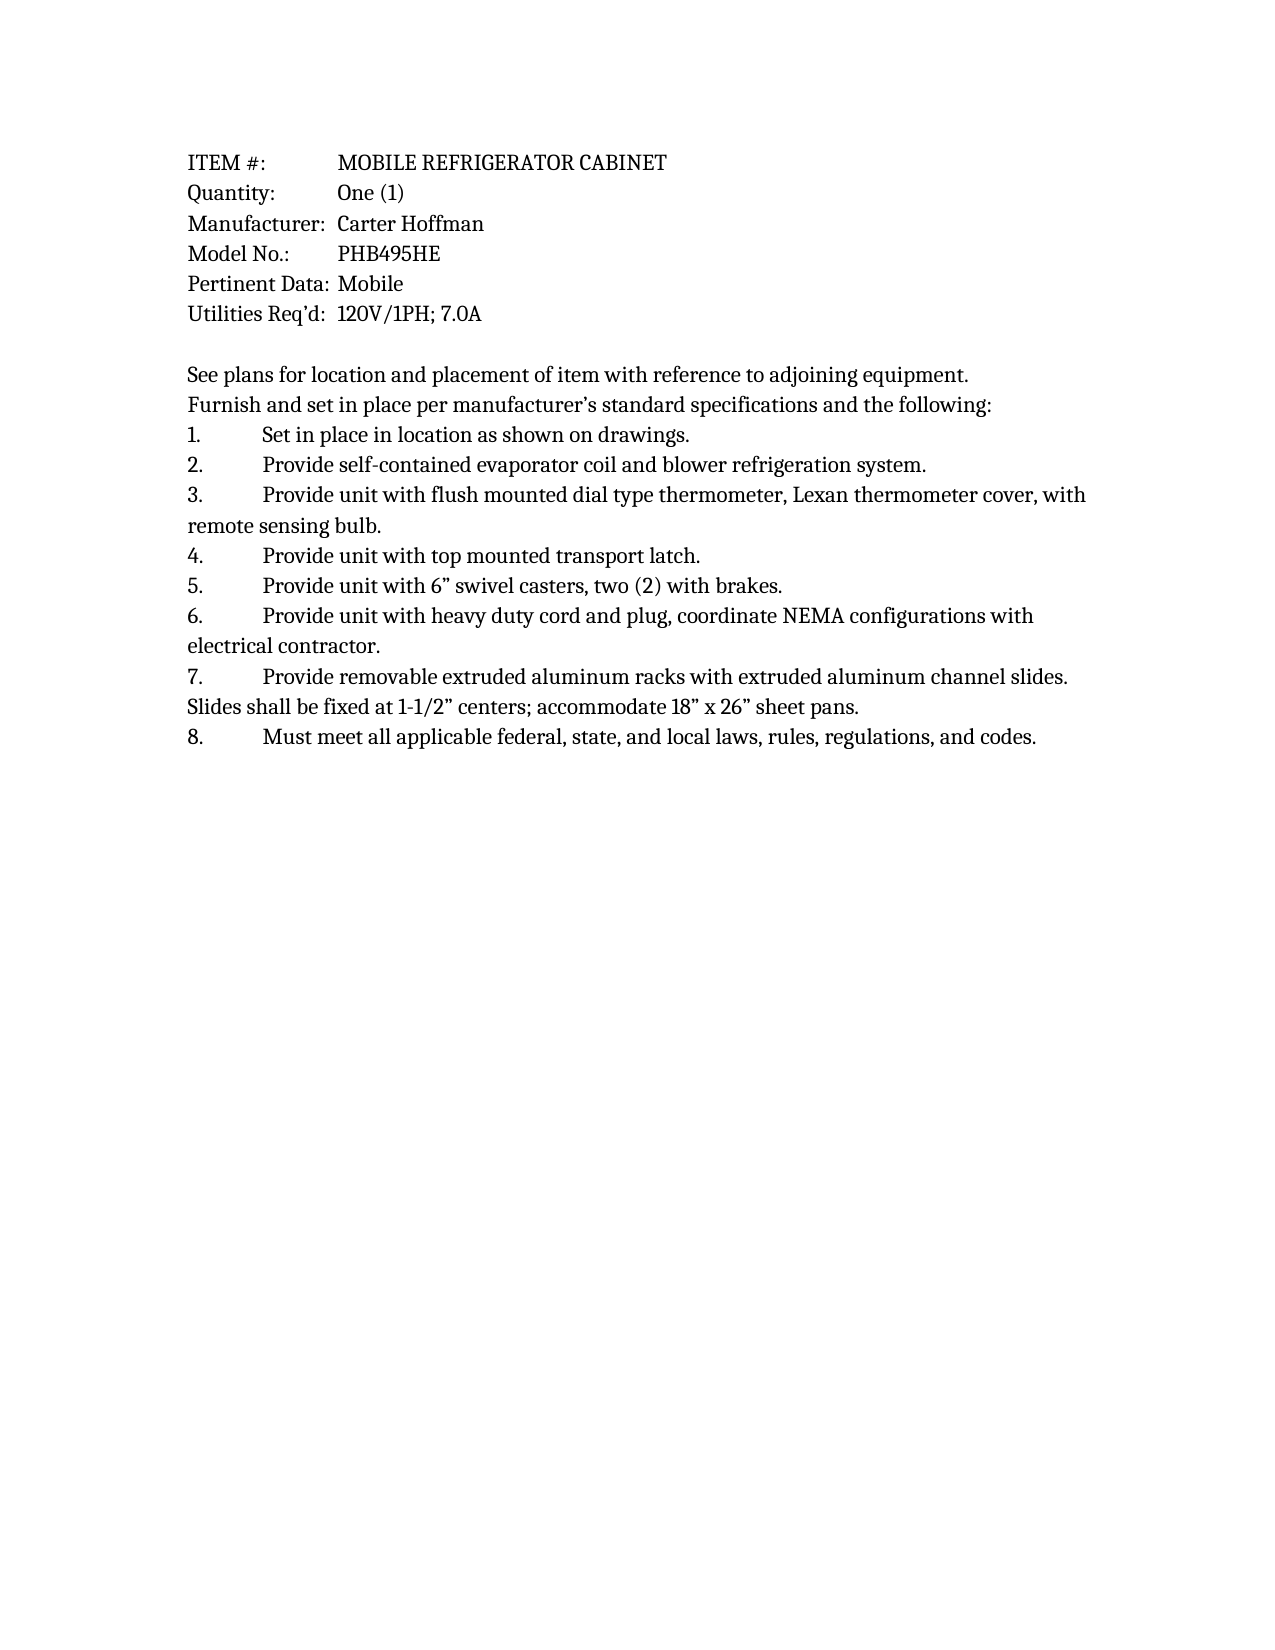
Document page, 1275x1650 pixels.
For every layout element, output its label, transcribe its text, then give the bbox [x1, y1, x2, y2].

text ITEM #: MOBILE REFRIGERATOR CABINET Quantity: One (1) Manufacturer: Carter Hoffman Model No.: PHB495HE Pertinent Data: Mobile Utilities Req’d: 120V/1PH; 7.0A See plans for location and placement of item with reference to adjoining equipment. Furnish and set in place per manufacturer’s standard specifications and the following: 1. Set in place in location as shown on drawings. 2. Provide self-contained evaporator coil and blower refrigeration system. 3. Provide unit with flush mounted dial type thermometer, Lexan thermometer cover, with remote sensing bulb. 4. Provide unit with top mounted transport latch. 5. Provide unit with 6” swivel casters, two (2) with brakes. 6. Provide unit with heavy duty cord and plug, coordinate NEMA configurations with electrical contractor. 7. Provide removable extruded aluminum racks with extruded aluminum channel slides. Slides shall be fixed at 1-1/2” centers; accommodate 18” x 26” sheet pans. 8. Must meet all applicable federal, state, and local laws, rules, regulations, and codes. [187, 150, 1087, 811]
